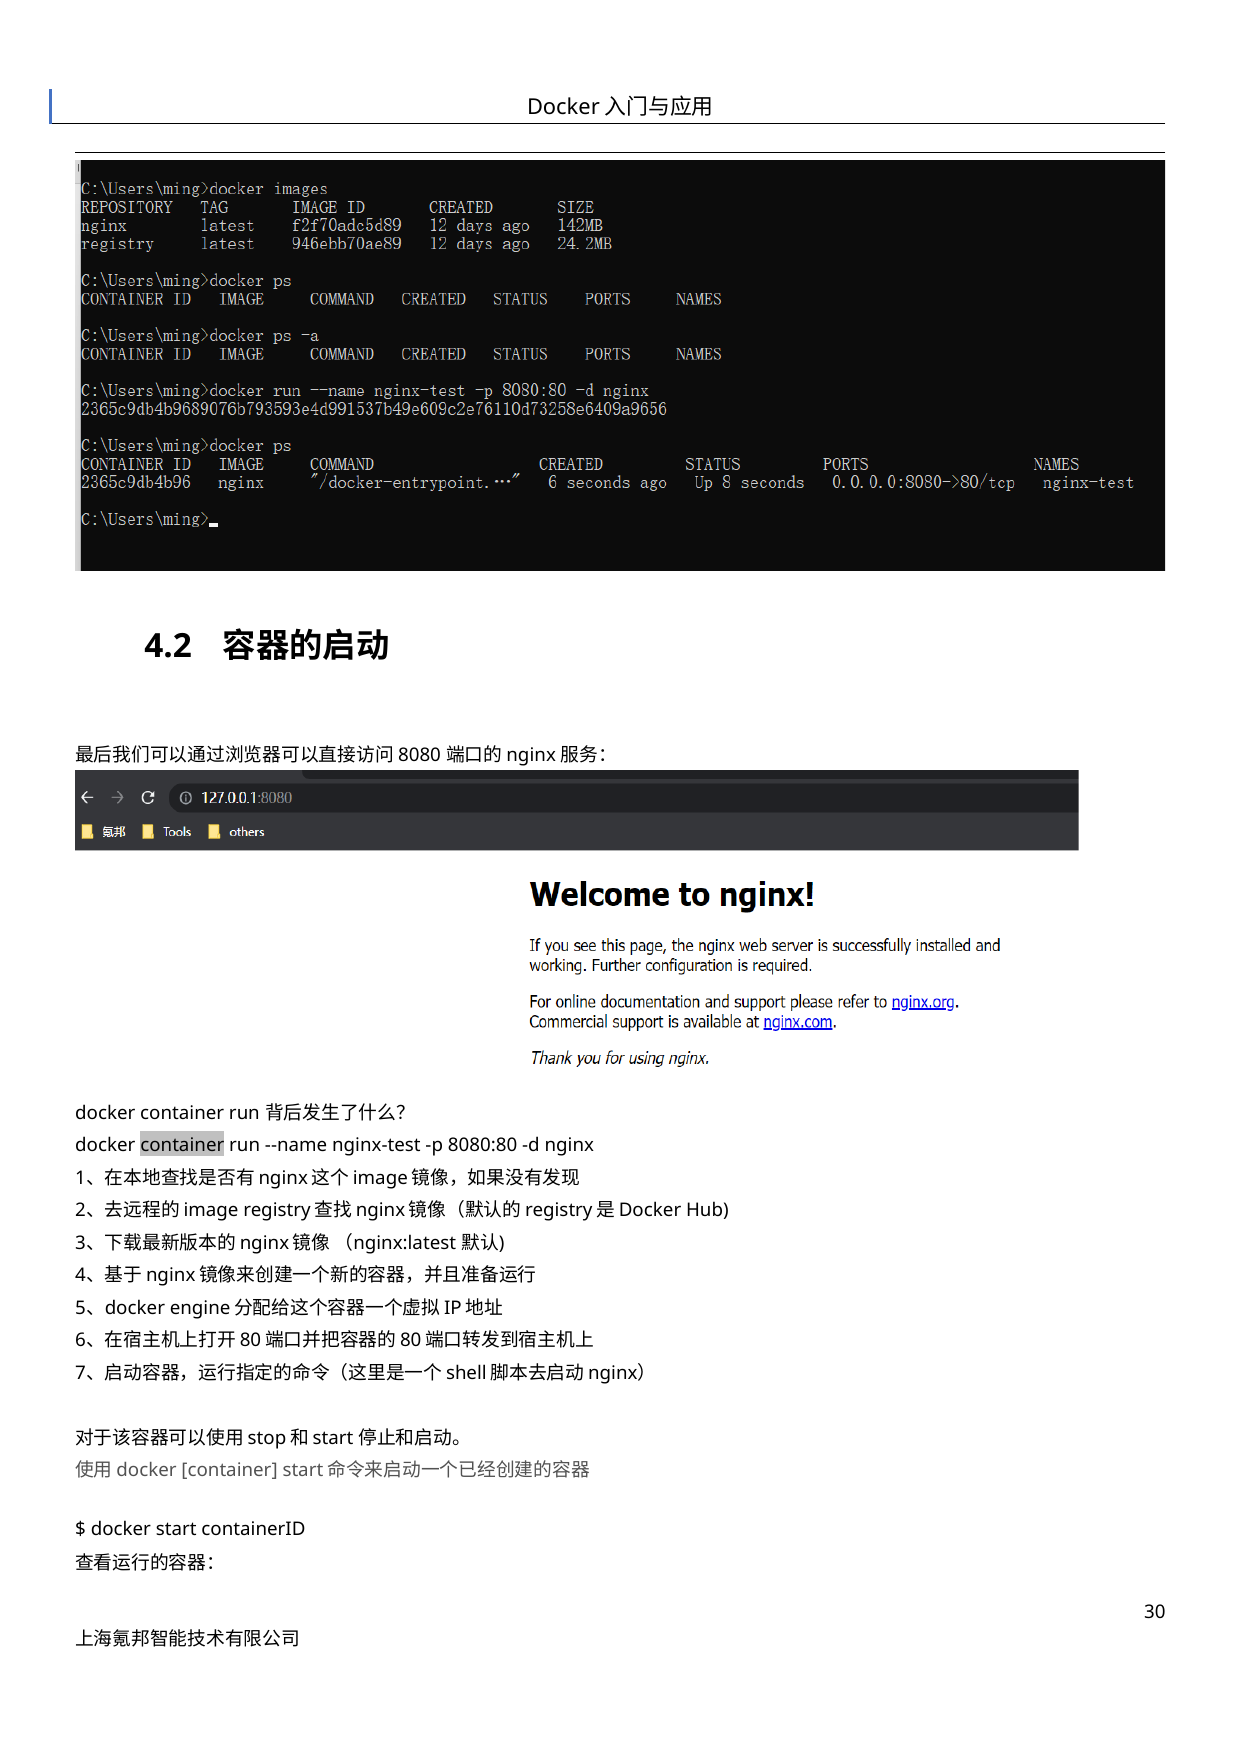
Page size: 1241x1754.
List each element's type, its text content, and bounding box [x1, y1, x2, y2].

text docker container run --name nginx-test -p 8080:80 -d nginx [75, 1127, 1165, 1160]
text 4、基于nginx镜像来创建一个新的容器，并且准备运行 [75, 1257, 1165, 1290]
subtitle 容器的启动 [144, 610, 1165, 675]
text 1、在本地查找是否有nginx这个image镜像，如果没有发现 [75, 1160, 1165, 1192]
text $ docker start containerID [75, 1512, 1165, 1545]
picture [75, 160, 1166, 571]
picture [75, 770, 1079, 1094]
text 使用docker [container] start命令来启动一个已经创建的容器 [75, 1452, 1165, 1485]
text 最后我们可以通过浏览器可以直接访问 8080 端口的 nginx 服务： [75, 737, 1165, 770]
text docker container run 背后发生了什么？ [75, 1095, 1165, 1127]
text 查看运行的容器： [75, 1545, 1165, 1577]
text 3、下载最新版本的nginx镜像 （nginx:latest 默认) [75, 1225, 1165, 1257]
text 7、启动容器，运行指定的命令（这里是一个shell脚本去启动nginx） [75, 1355, 1165, 1387]
text 对于该容器可以使用stop和start 停止和启动。 [75, 1420, 1165, 1452]
text 2、去远程的image registry查找nginx镜像（默认的registry是Docker Hub) [75, 1192, 1165, 1225]
text 5、docker engine分配给这个容器一个虚拟IP地址 [75, 1290, 1165, 1322]
text 6、在宿主机上打开80端口并把容器的80端口转发到宿主机上 [75, 1322, 1165, 1355]
